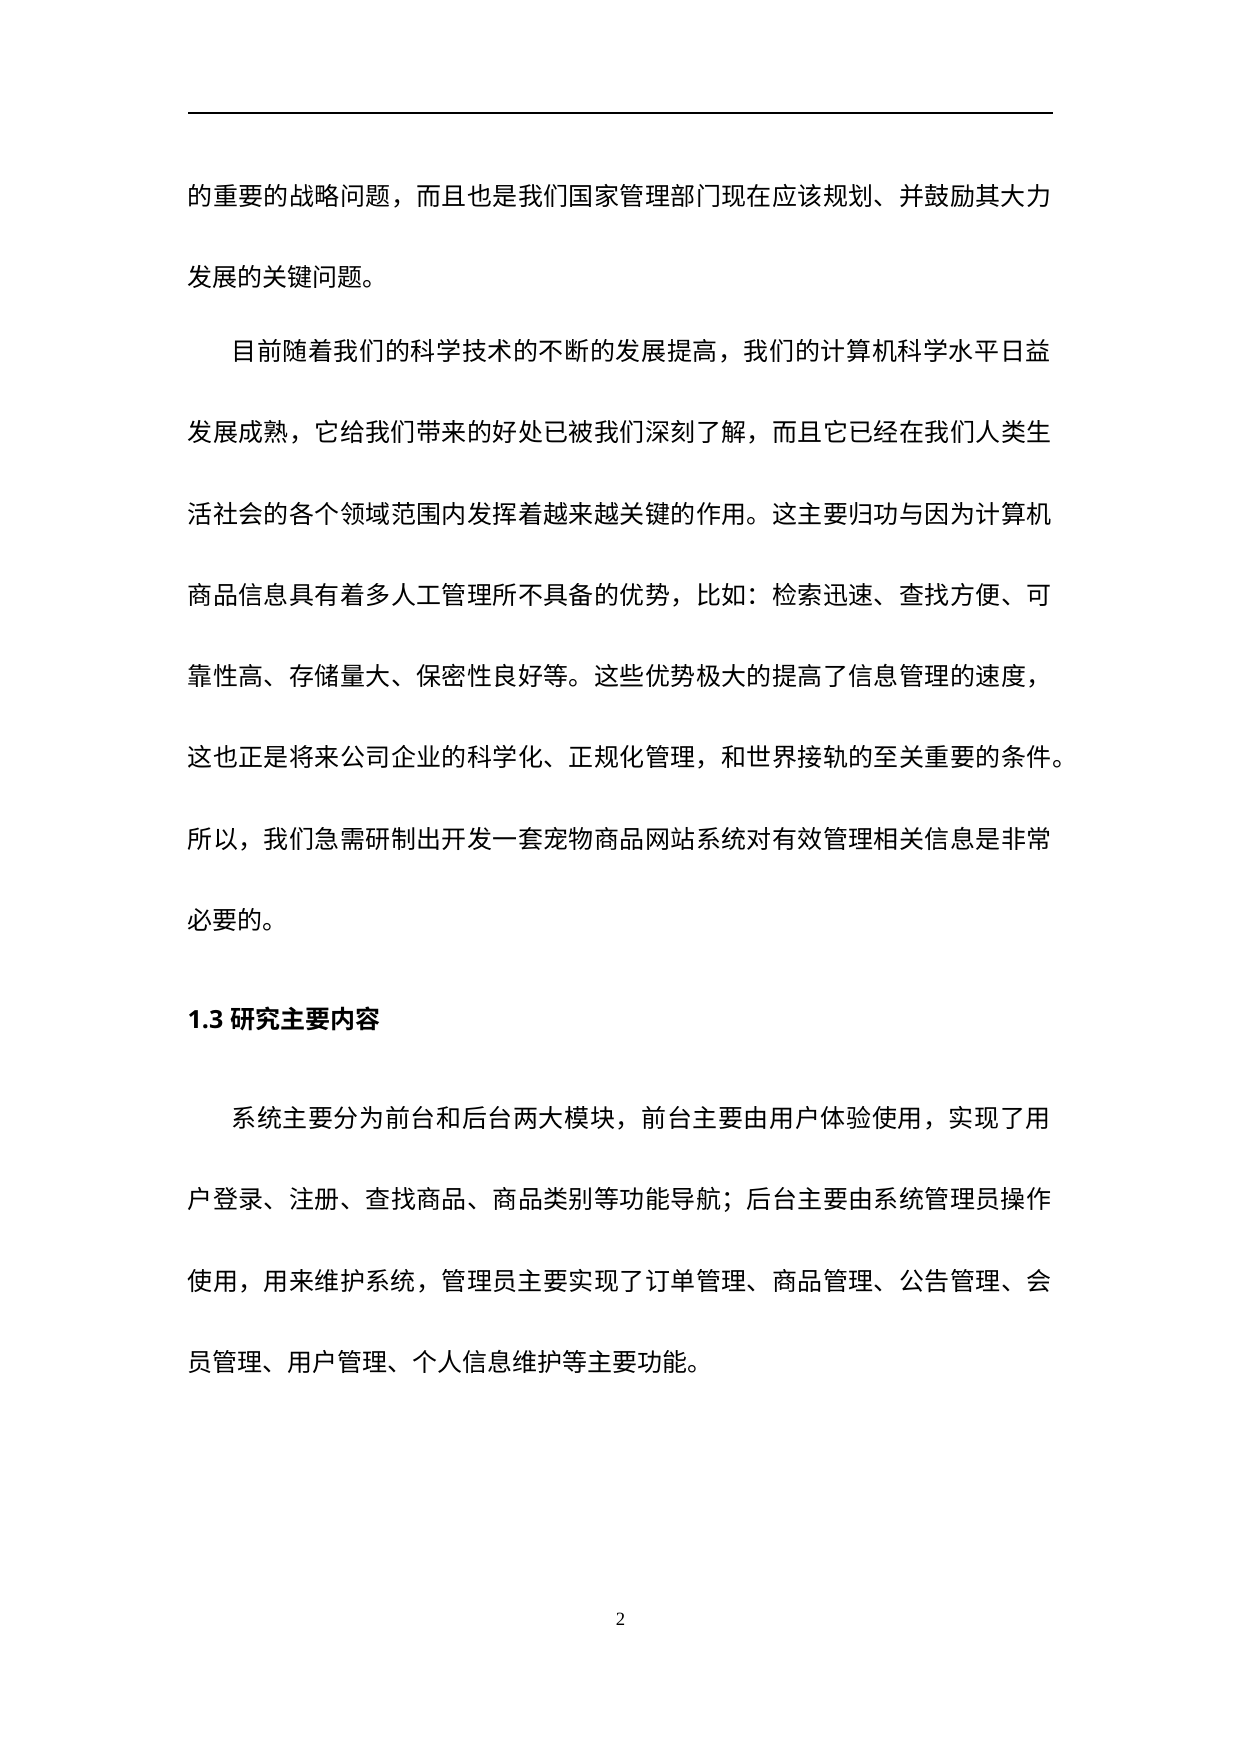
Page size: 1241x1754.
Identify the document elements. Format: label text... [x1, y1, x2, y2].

subtitle 1.3 研究主要内容 [187, 985, 1053, 1050]
text 目前随着我们的科学技术的不断的发展提高，我们的计算机科学水平日益发展成熟，它给我们带来的好处已被我们深刻了解，而且它已经在我们人类生活社会的各个领域范围内发挥着越来越关键的作用。这主要归功与因为计算机商品信息具有着多人工管理所不具备的优势，比如：检索迅速、查找方便、可靠性高、存储量大、保密性良好等。这些优势极大的提高了信息管理的速度，这也正是将来公司企业的科学化、正规化管理，和世界接轨的至关重要的条件。所以，我们急需研制出开发一套宠物商品网站系统对有效管理相关信息是非常必要的。 [187, 317, 1053, 951]
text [187, 162, 1053, 308]
text 系统主要分为前台和后台两大模块，前台主要由用户体验使用，实现了用户登录、注册、查找商品、商品类别等功能导航；后台主要由系统管理员操作使用，用来维护系统，管理员主要实现了订单管理、商品管理、公告管理、会员管理、用户管理、个人信息维护等主要功能。 [187, 1084, 1053, 1393]
